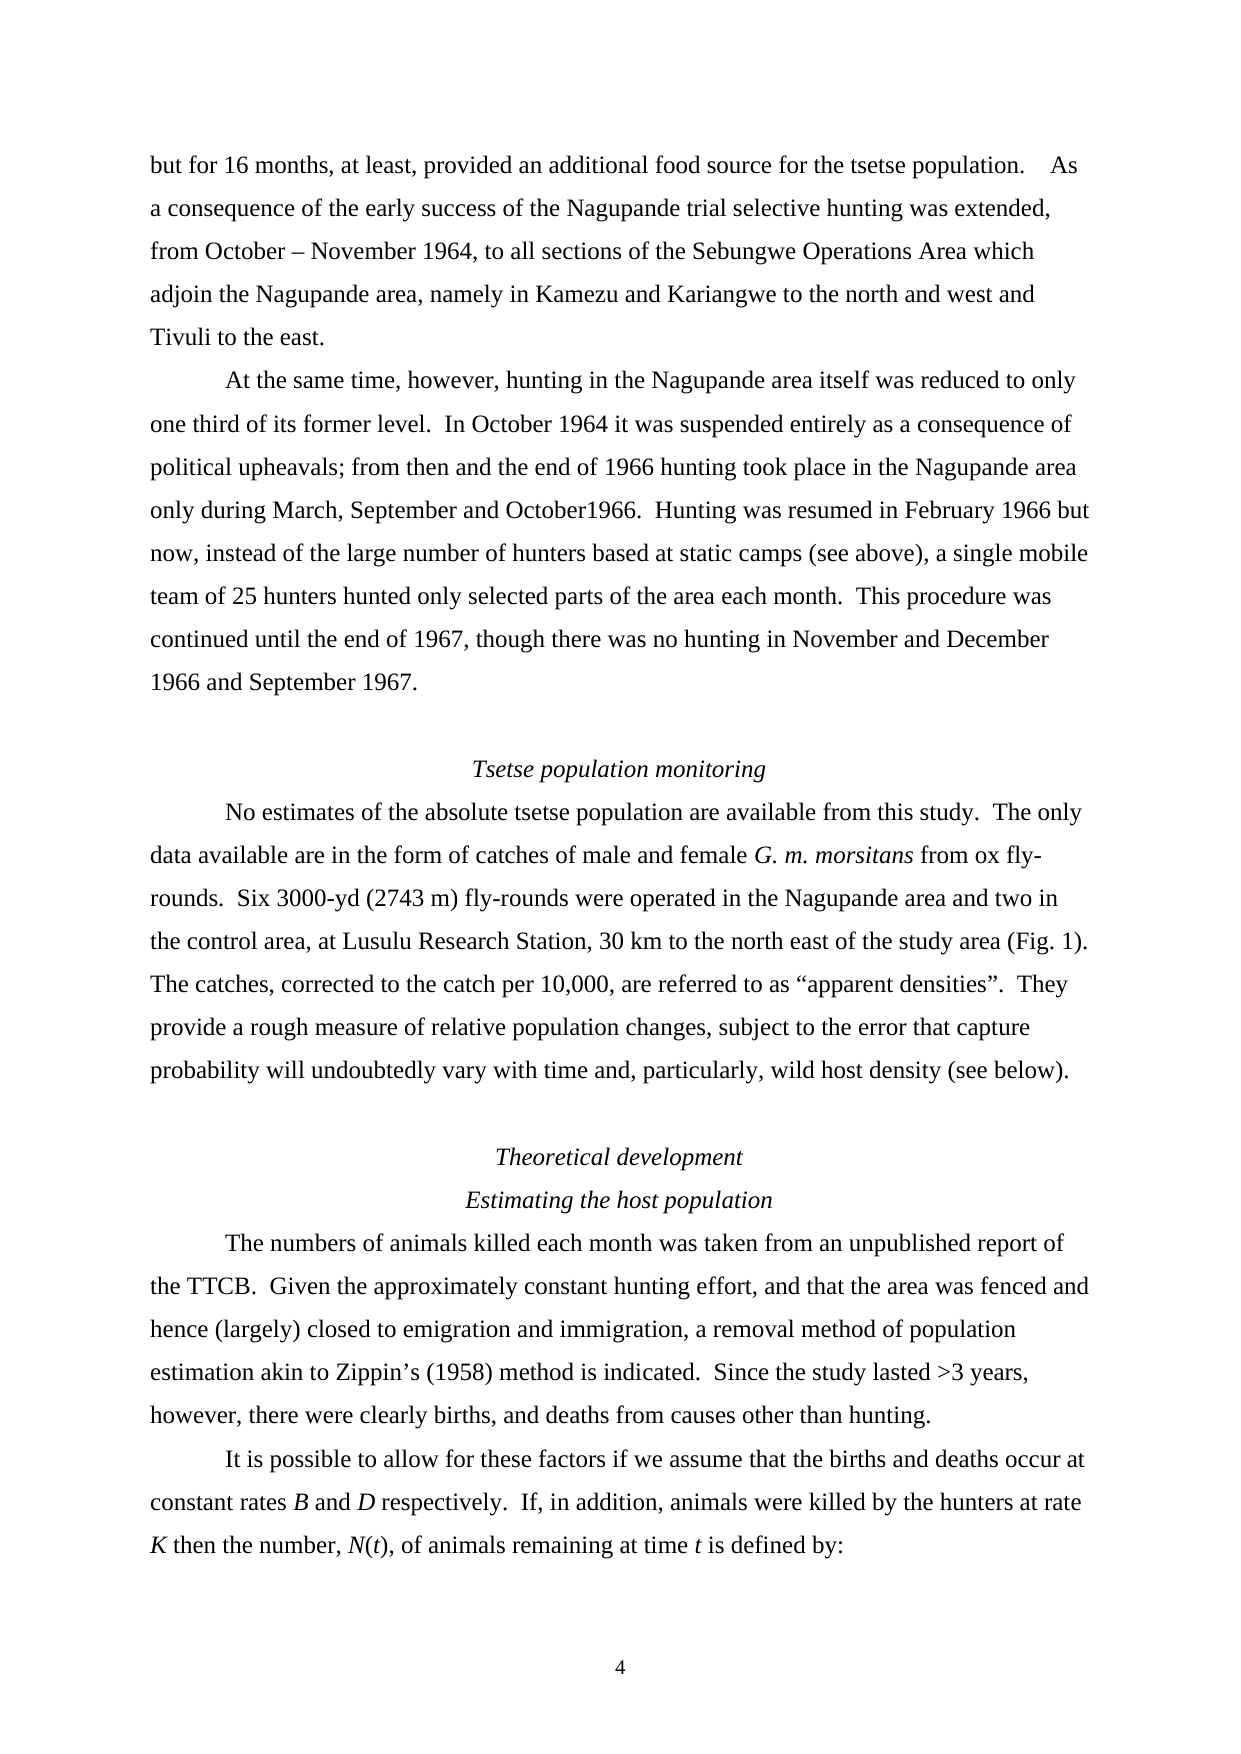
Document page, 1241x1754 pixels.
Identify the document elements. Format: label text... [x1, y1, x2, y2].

text At the same time, however, hunting in the Nagupande area itself was reduced to only one third of its former level. In October 1964 it was suspended entirely as a consequence of political upheavals; from then and the end of 1966 hunting took place in the Nagupande area only during March, September and October1966. Hunting was resumed in February 1966 but now, instead of the large number of hunters based at static camps (see above), a single mobile team of 25 hunters hunted only selected parts of the area each month. This procedure was continued until the end of 1967, though there was no hunting in November and December 1966 and September 1967. [150, 366, 1090, 696]
subtitle Estimating the host population [150, 1185, 1090, 1214]
text No estimates of the absolute tsetse population are available from this study. The only data available are in the form of catches of male and female G. m. morsitans from ox fly-rounds. Six 3000-yd (2743 m) fly-rounds were operated in the Nagupande area and two in the control area, at Lusulu Research Station, 30 km to the north east of the study area (Fig. 1). The catches, corrected to the catch per 10,000, are referred to as “apparent densities”. They provide a rough measure of relative population changes, subject to the error that capture probability will undoubtedly vary with time and, particularly, wild host density (see below). [150, 797, 1090, 1084]
subtitle Tsetse population monitoring [150, 754, 1090, 782]
subtitle Theoretical development [150, 1142, 1090, 1171]
text It is possible to allow for these factors if we assume that the births and deaths occur at constant rates B and D respectively. If, in addition, animals were killed by the hunters at rate K then the number, N(t), of animals remaining at time t is defined by: [150, 1444, 1090, 1559]
text The numbers of animals killed each month was taken from an unpublished report of the TTCB. Given the approximately constant hunting effort, and that the area was fenced and hence (largely) closed to emigration and immigration, a removal method of population estimation akin to Zippin’s (1958) method is indicated. Since the study lasted >3 years, however, there were clearly births, and deaths from causes other than hunting. [150, 1228, 1090, 1429]
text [150, 150, 1090, 351]
